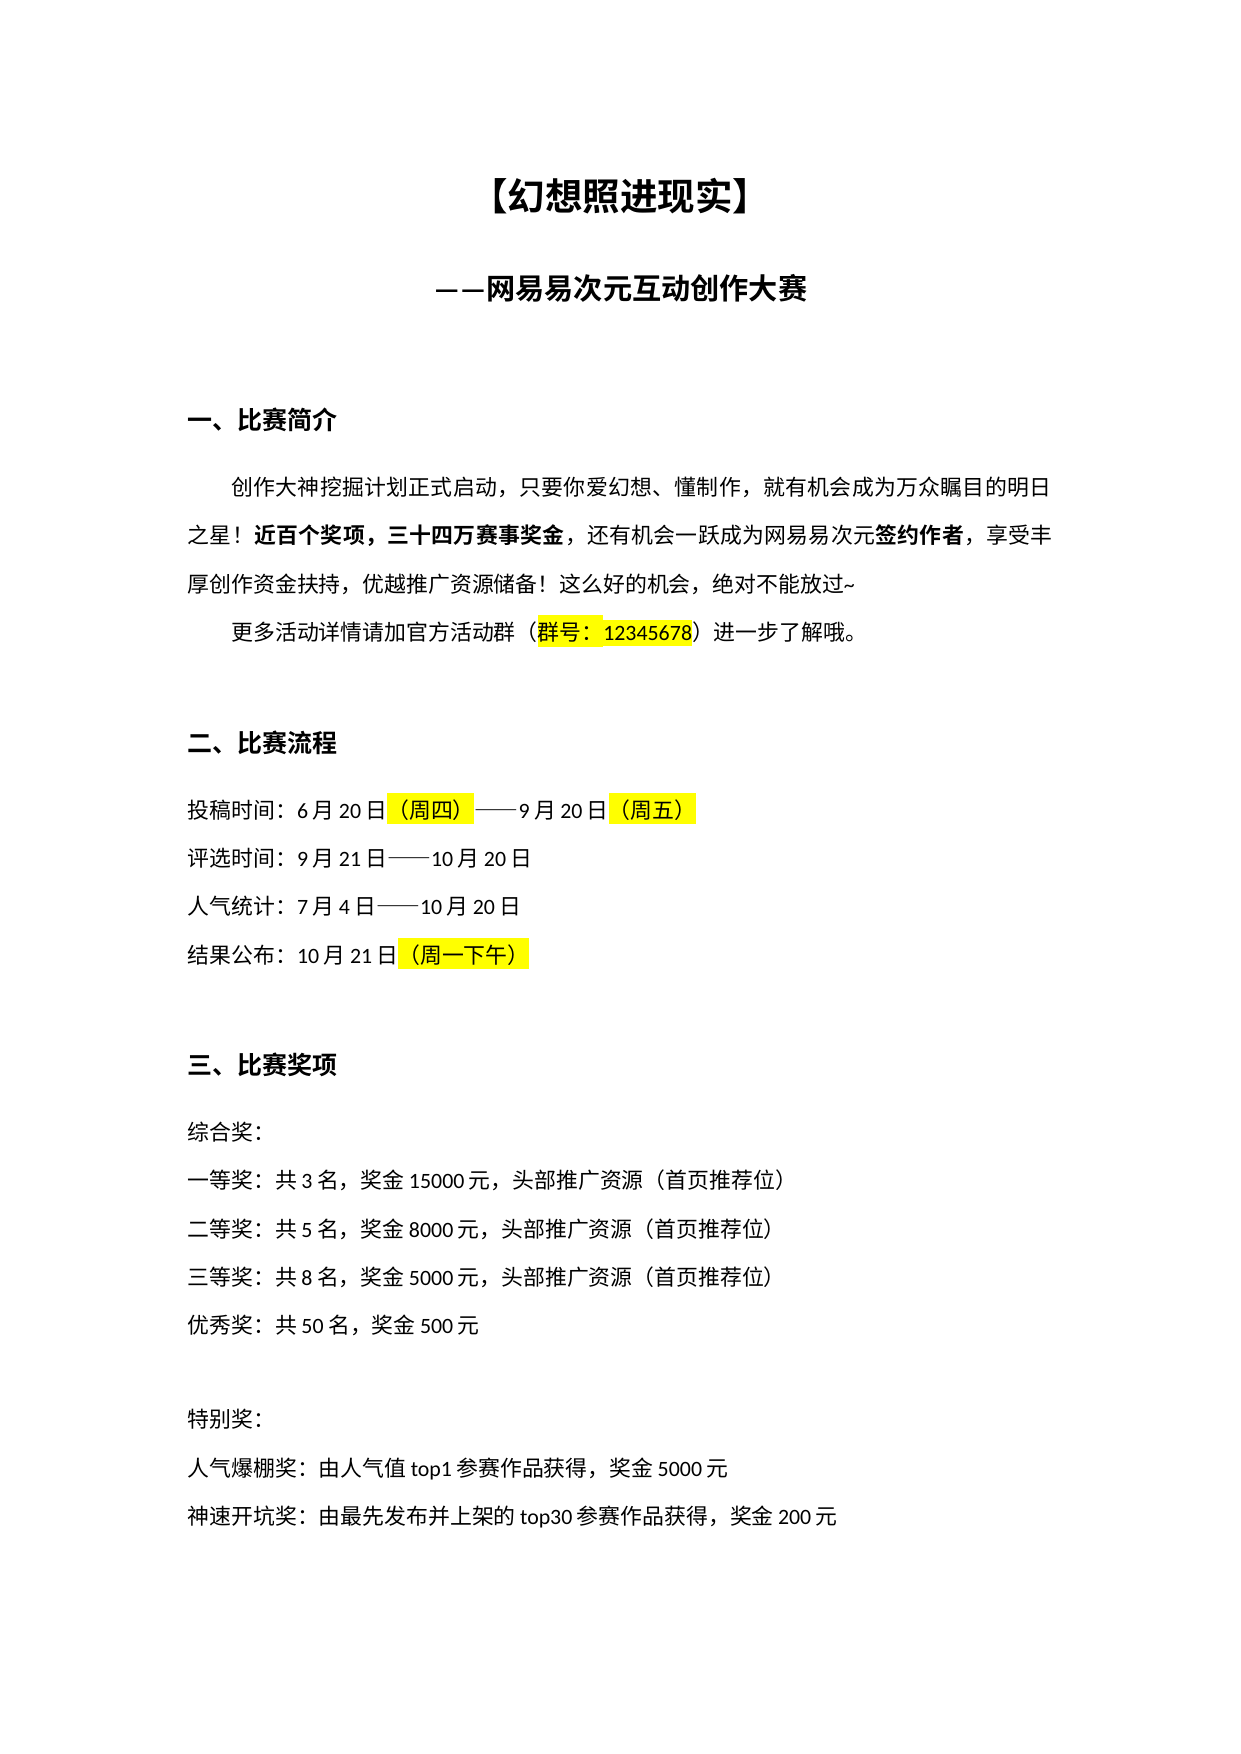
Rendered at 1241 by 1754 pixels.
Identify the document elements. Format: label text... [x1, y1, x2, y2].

text 投稿时间：6月20日（周四）——9月20日（周五） [187, 792, 1053, 825]
text 【幻想照进现实】 [187, 162, 1053, 227]
list 比赛简介 [187, 386, 1053, 451]
text 评选时间：9月21日——10月20日 [187, 841, 1053, 873]
text 创作大神挖掘计划正式启动，只要你爱幻想、懂制作，就有机会成为万众瞩目的明日之星！近百个奖项，三十四万赛事奖金，还有机会一跃成为网易易次元签约作者，享受丰厚创作资金扶持，优越推广资源储备！这么好的机会，绝对不能放过~ [187, 469, 1053, 599]
text 神速开坑奖：由最先发布并上架的top30参赛作品获得，奖金200元 [187, 1499, 1053, 1531]
list 比赛流程 [187, 709, 1053, 774]
text 更多活动详情请加官方活动群（群号：12345678）进一步了解哦。 [187, 615, 538, 647]
list 比赛奖项 [187, 1031, 1053, 1096]
text 一等奖：共3名，奖金15000元，头部推广资源（首页推荐位） [187, 1163, 1053, 1195]
text 更多活动详情请加官方活动群（群号：12345678）进一步了解哦。 [603, 615, 1053, 647]
text 结果公布：10月21日（周一下午） [187, 937, 1053, 970]
text 特别奖： [187, 1402, 1053, 1434]
text 优秀奖：共50名，奖金500元 [187, 1308, 1053, 1340]
text 人气统计：7月4日——10月20日 [187, 889, 1053, 921]
text 二等奖：共5名，奖金8000元，头部推广资源（首页推荐位） [187, 1211, 1053, 1244]
text 人气爆棚奖：由人气值top1参赛作品获得，奖金5000元 [187, 1450, 1053, 1483]
text 三等奖：共8名，奖金5000元，头部推广资源（首页推荐位） [187, 1259, 1053, 1292]
text ——网易易次元互动创作大赛 [187, 254, 1053, 319]
text 综合奖： [187, 1114, 1053, 1147]
